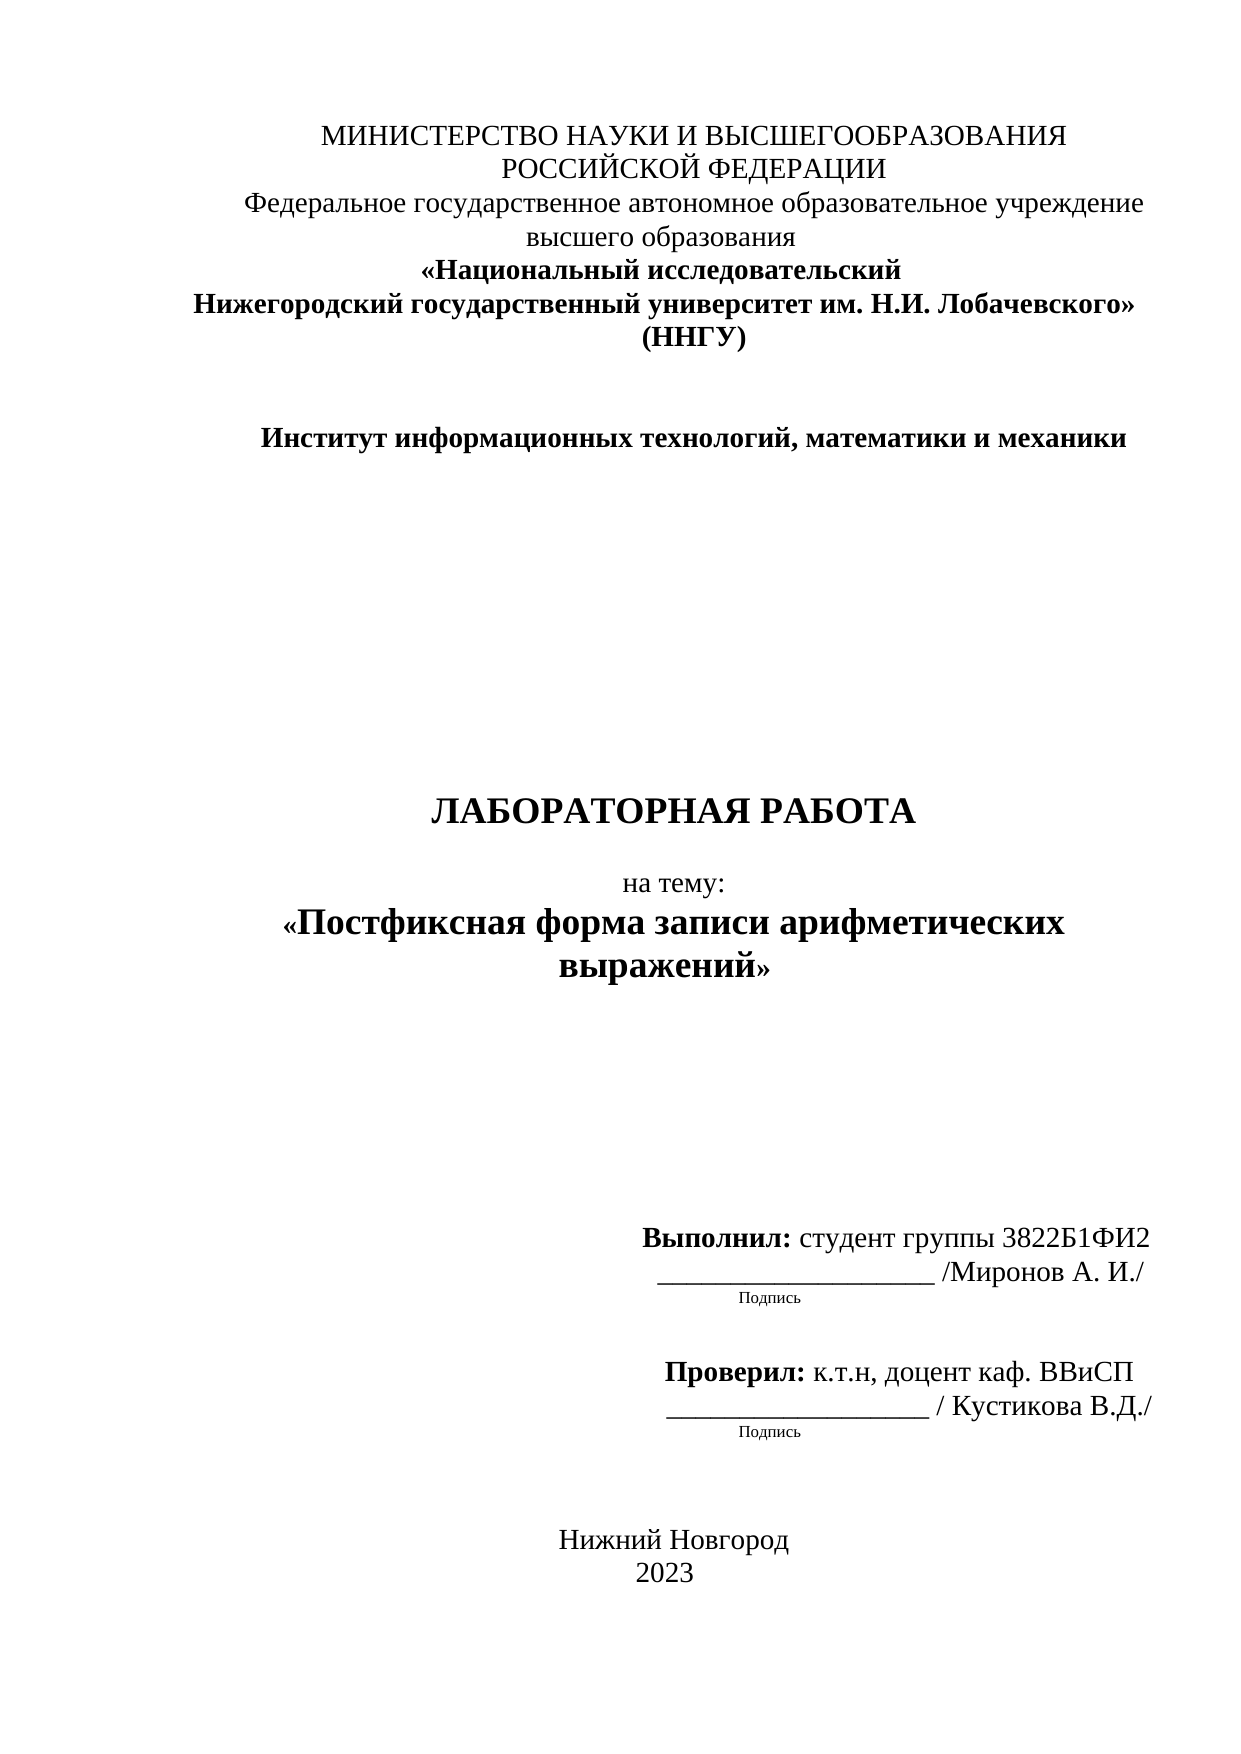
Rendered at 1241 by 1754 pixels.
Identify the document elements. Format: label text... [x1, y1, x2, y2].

text МИНИСТЕРСТВО НАУКИ И ВЫСШЕГООБРАЗОВАНИЯ [177, 118, 1152, 152]
text «Постфиксная форма записи арифметических выражений» [177, 899, 1152, 985]
text Выполнил: студент группы 3822Б1ФИ2 [620, 1220, 1152, 1254]
text ___________________ /Миронов А. И./ [620, 1254, 1152, 1287]
text РОССИЙСКОЙ ФЕДЕРАЦИИ [177, 152, 1152, 185]
text ЛАБОРАТОРНАЯ РАБОТА [177, 789, 1152, 832]
text (ННГУ) [177, 319, 1152, 353]
text Подпись [738, 1287, 1152, 1321]
text __________________ / Кустикова В.Д./ [664, 1388, 1152, 1421]
text Нижний Новгород 2023 [177, 1522, 1152, 1589]
text Проверил: к.т.н, доцент каф. ВВиСП [664, 1354, 1152, 1388]
text на тему: [177, 866, 1152, 899]
text Институт информационных технологий, математики и механики [177, 420, 1152, 453]
text Подпись [738, 1421, 1152, 1455]
text Федеральное государственное автономное образовательное учреждение высшего образования «Национальный исследовательский Нижегородский государственный университет им. Н.И. Лобачевского» [177, 185, 1152, 319]
